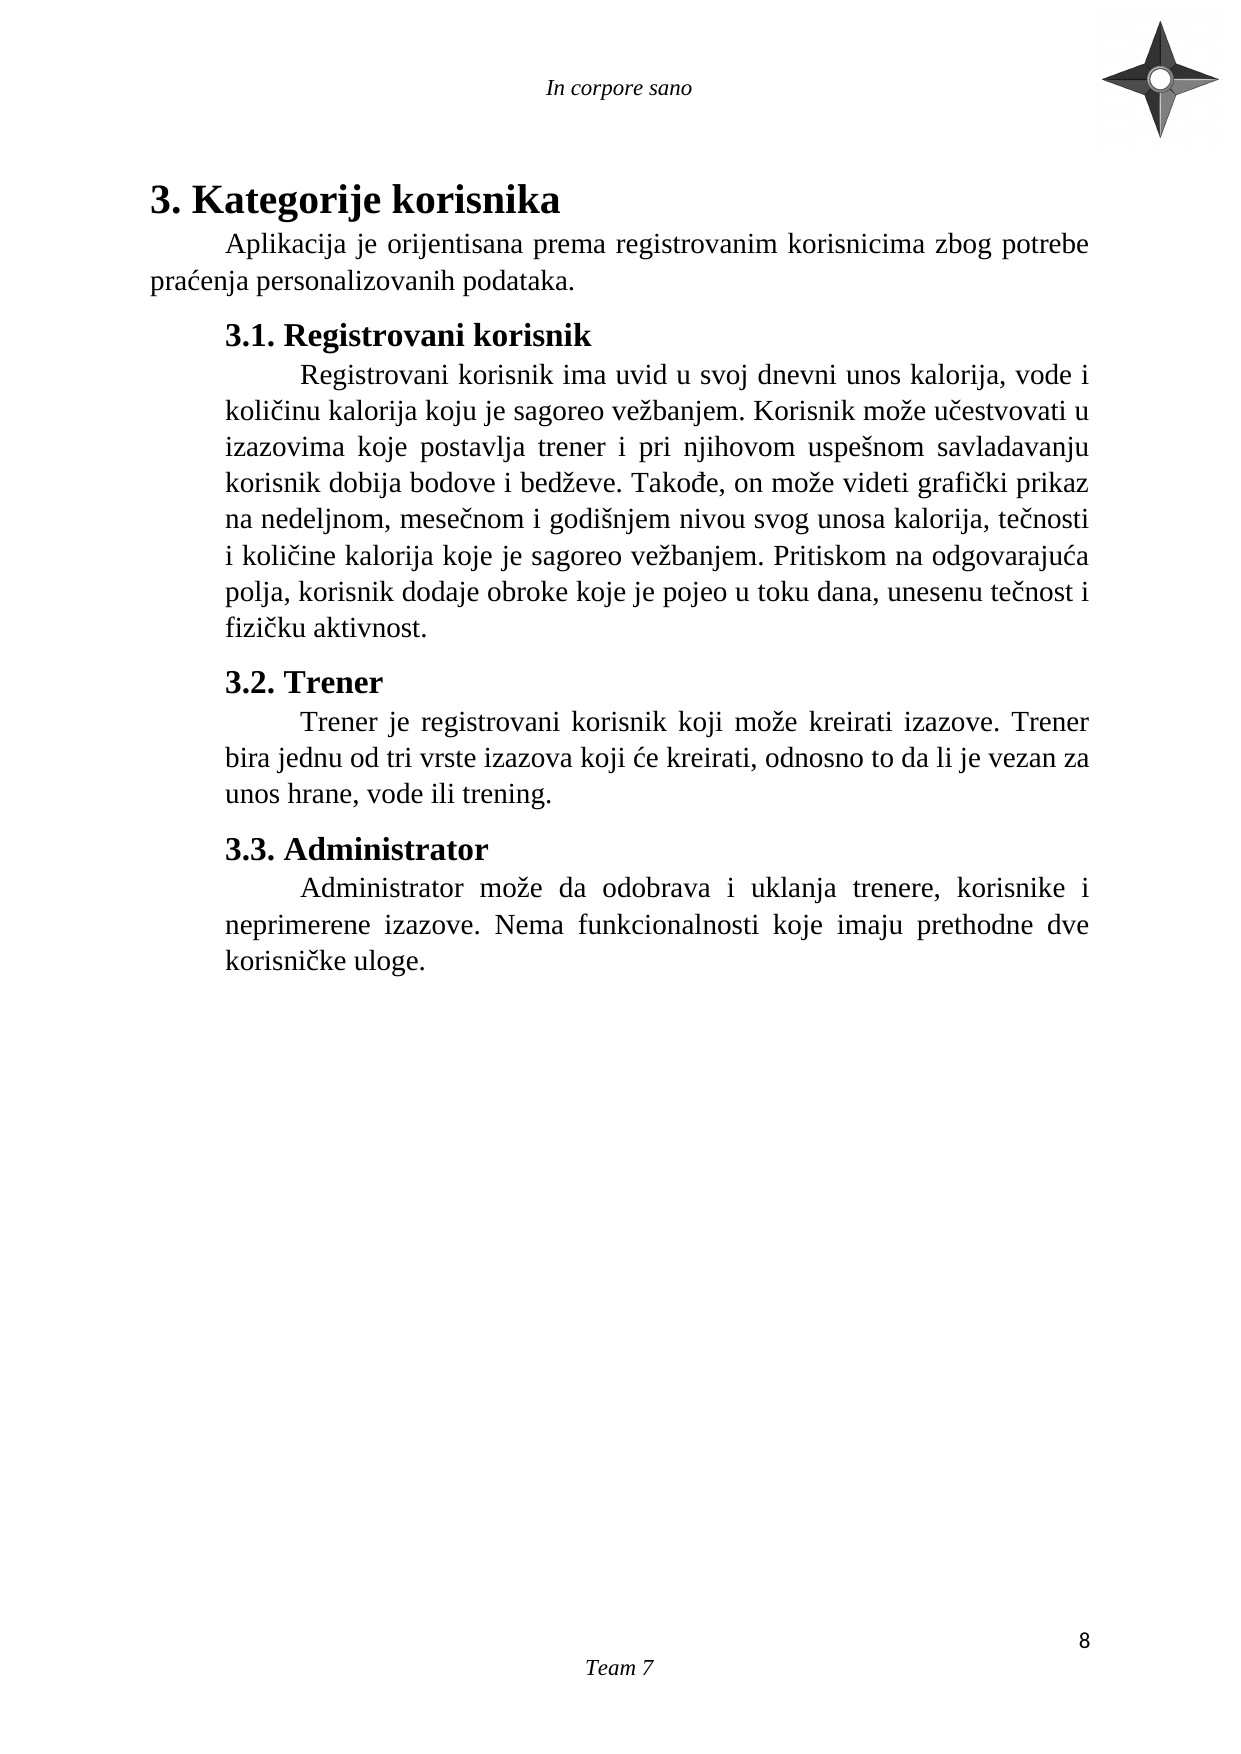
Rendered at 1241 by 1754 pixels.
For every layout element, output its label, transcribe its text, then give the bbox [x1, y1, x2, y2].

subtitle 3.3. Administrator [225, 829, 1090, 868]
text Registrovani korisnik ima uvid u svoj dnevni unos kalorija, vode i količinu kalorija koju je sagoreo vežbanjem. Korisnik može učestvovati u izazovima koje postavlja trener i pri njihovom uspešnom savladavanju korisnik dobija bodove i bedževe. Takođe, on može videti grafički prikaz na nedeljnom, mesečnom i godišnjem nivou svog unosa kalorija, tečnosti i količine kalorija koje je sagoreo vežbanjem. Pritiskom na odgovarajuća polja, korisnik dodaje obroke koje je pojeo u toku dana, unesenu tečnost i fizičku aktivnost. [225, 357, 1090, 643]
subtitle 3. Kategorije korisnika [150, 175, 1090, 223]
text Administrator može da odobrava i uklanja trenere, korisnike i neprimerene izazove. Nema funkcionalnosti koje imaju prethodne dve korisničke uloge. [225, 871, 1090, 976]
text Aplikacija je orijentisana prema registrovanim korisnicima zbog potrebe praćenja personalizovanih podataka. [150, 227, 1090, 296]
picture [1090, 9, 1230, 149]
subtitle 3.1. Registrovani korisnik [225, 316, 1090, 354]
subtitle 3.2. Trener [150, 663, 1090, 701]
text Trener je registrovani korisnik koji može kreirati izazove. Trener bira jednu od tri vrste izazova koji će kreirati, odnosno to da li je vezan za unos hrane, vode ili trening. [225, 704, 1090, 810]
